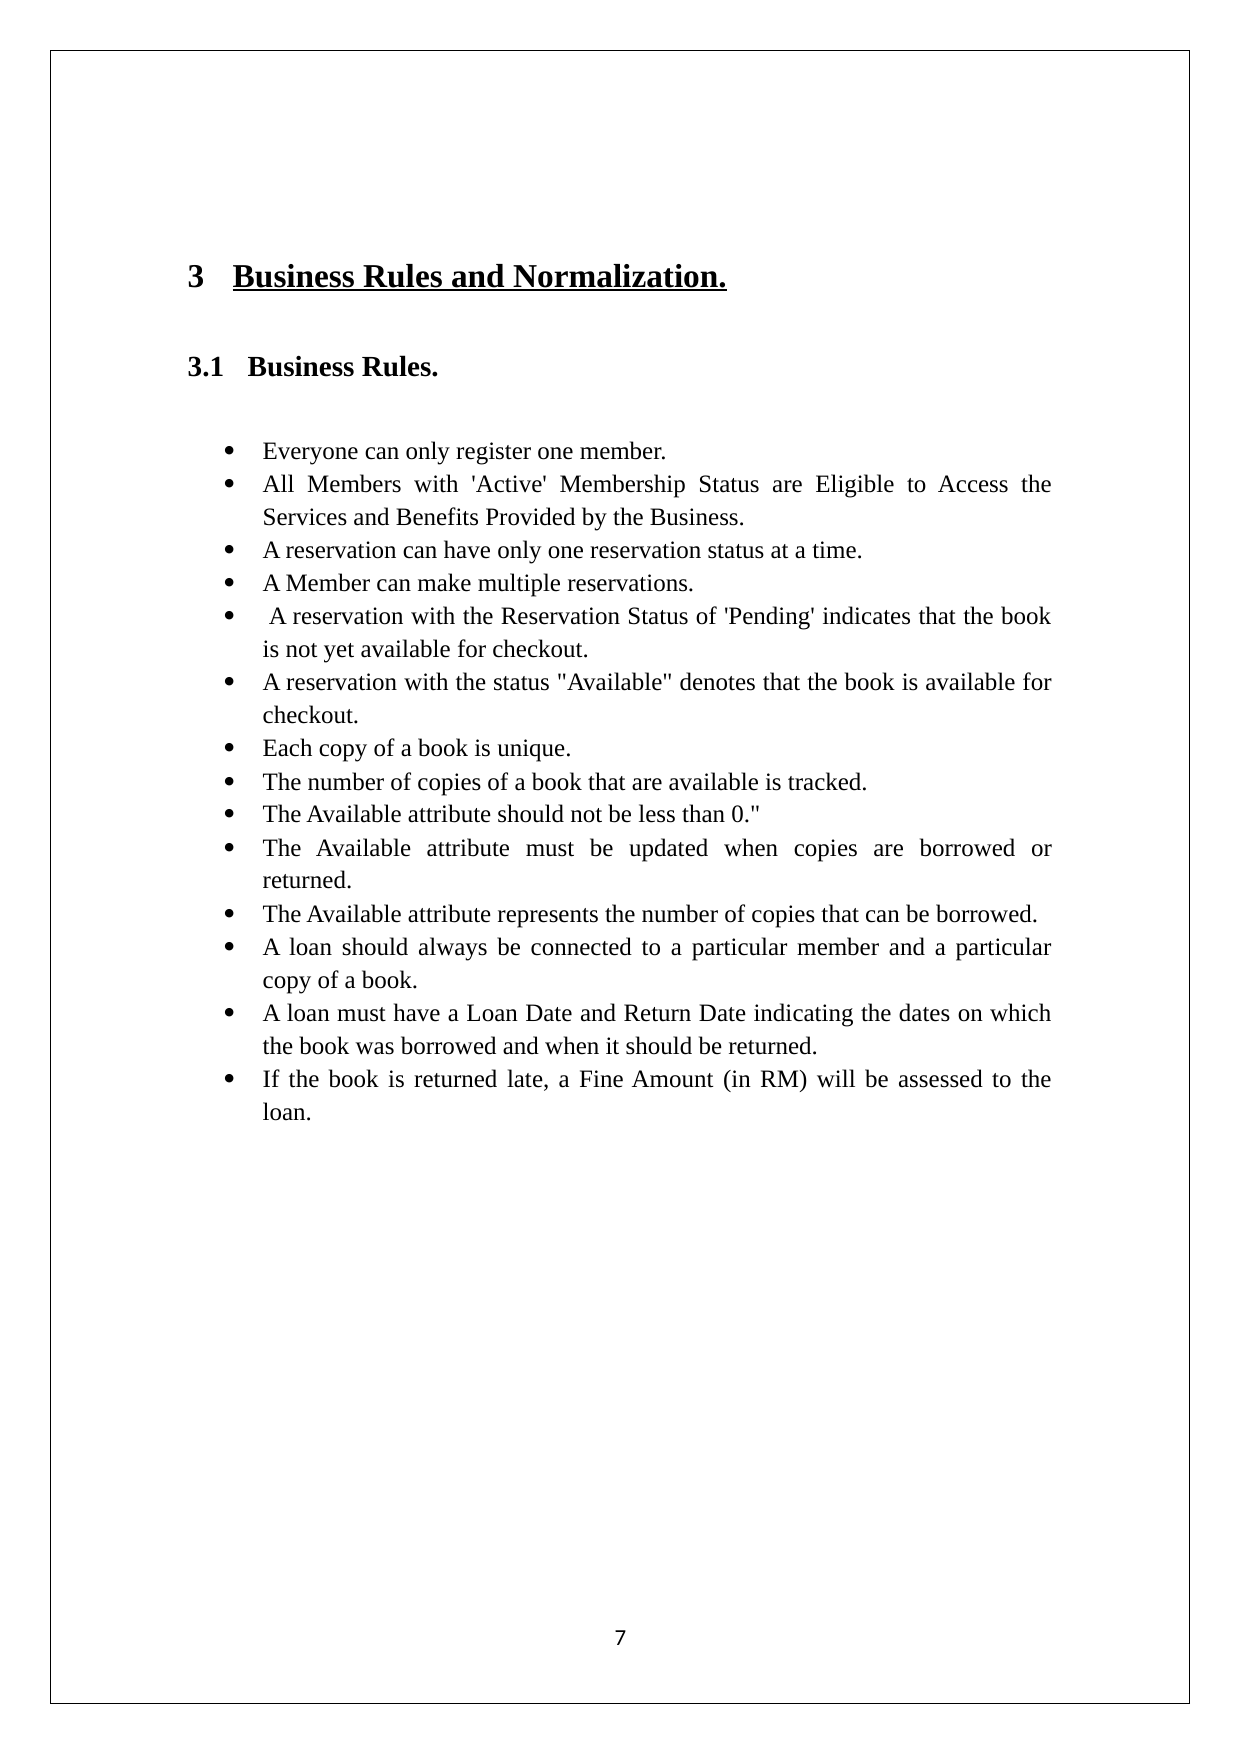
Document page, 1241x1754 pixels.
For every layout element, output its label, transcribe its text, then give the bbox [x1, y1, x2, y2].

list The Available attribute must be updated when copies are borrowed or returned. [225, 833, 1053, 894]
list A reservation can have only one reservation status at a time. [225, 535, 1053, 564]
list A Member can make multiple reservations. [225, 568, 1053, 597]
list If the book is returned late, a Fine Amount (in RM) will be assessed to the loan. [225, 1064, 1053, 1126]
list Everyone can only register one member. [225, 436, 1053, 465]
list The number of copies of a book that are available is tracked. [225, 767, 1053, 795]
list The Available attribute represents the number of copies that can be borrowed. [225, 899, 1053, 927]
subtitle Business Rules and Normalization. [187, 256, 1053, 294]
subtitle Business Rules. [187, 349, 1053, 382]
list A loan should always be connected to a particular member and a particular copy of a book. [225, 932, 1053, 993]
list A loan must have a Loan Date and Return Date indicating the dates on which the book was borrowed and when it should be returned. [225, 998, 1053, 1059]
list The Available attribute should not be less than 0." [225, 799, 1053, 828]
list Each copy of a book is unique. [225, 733, 1053, 762]
list A reservation with the Reservation Status of 'Pending' indicates that the book is not yet available for checkout. [225, 601, 1053, 663]
list All Members with 'Active' Membership Status are Eligible to Access the Services and Benefits Provided by the Business. [225, 469, 1053, 531]
list A reservation with the status "Available" denotes that the book is available for checkout. [225, 667, 1053, 729]
